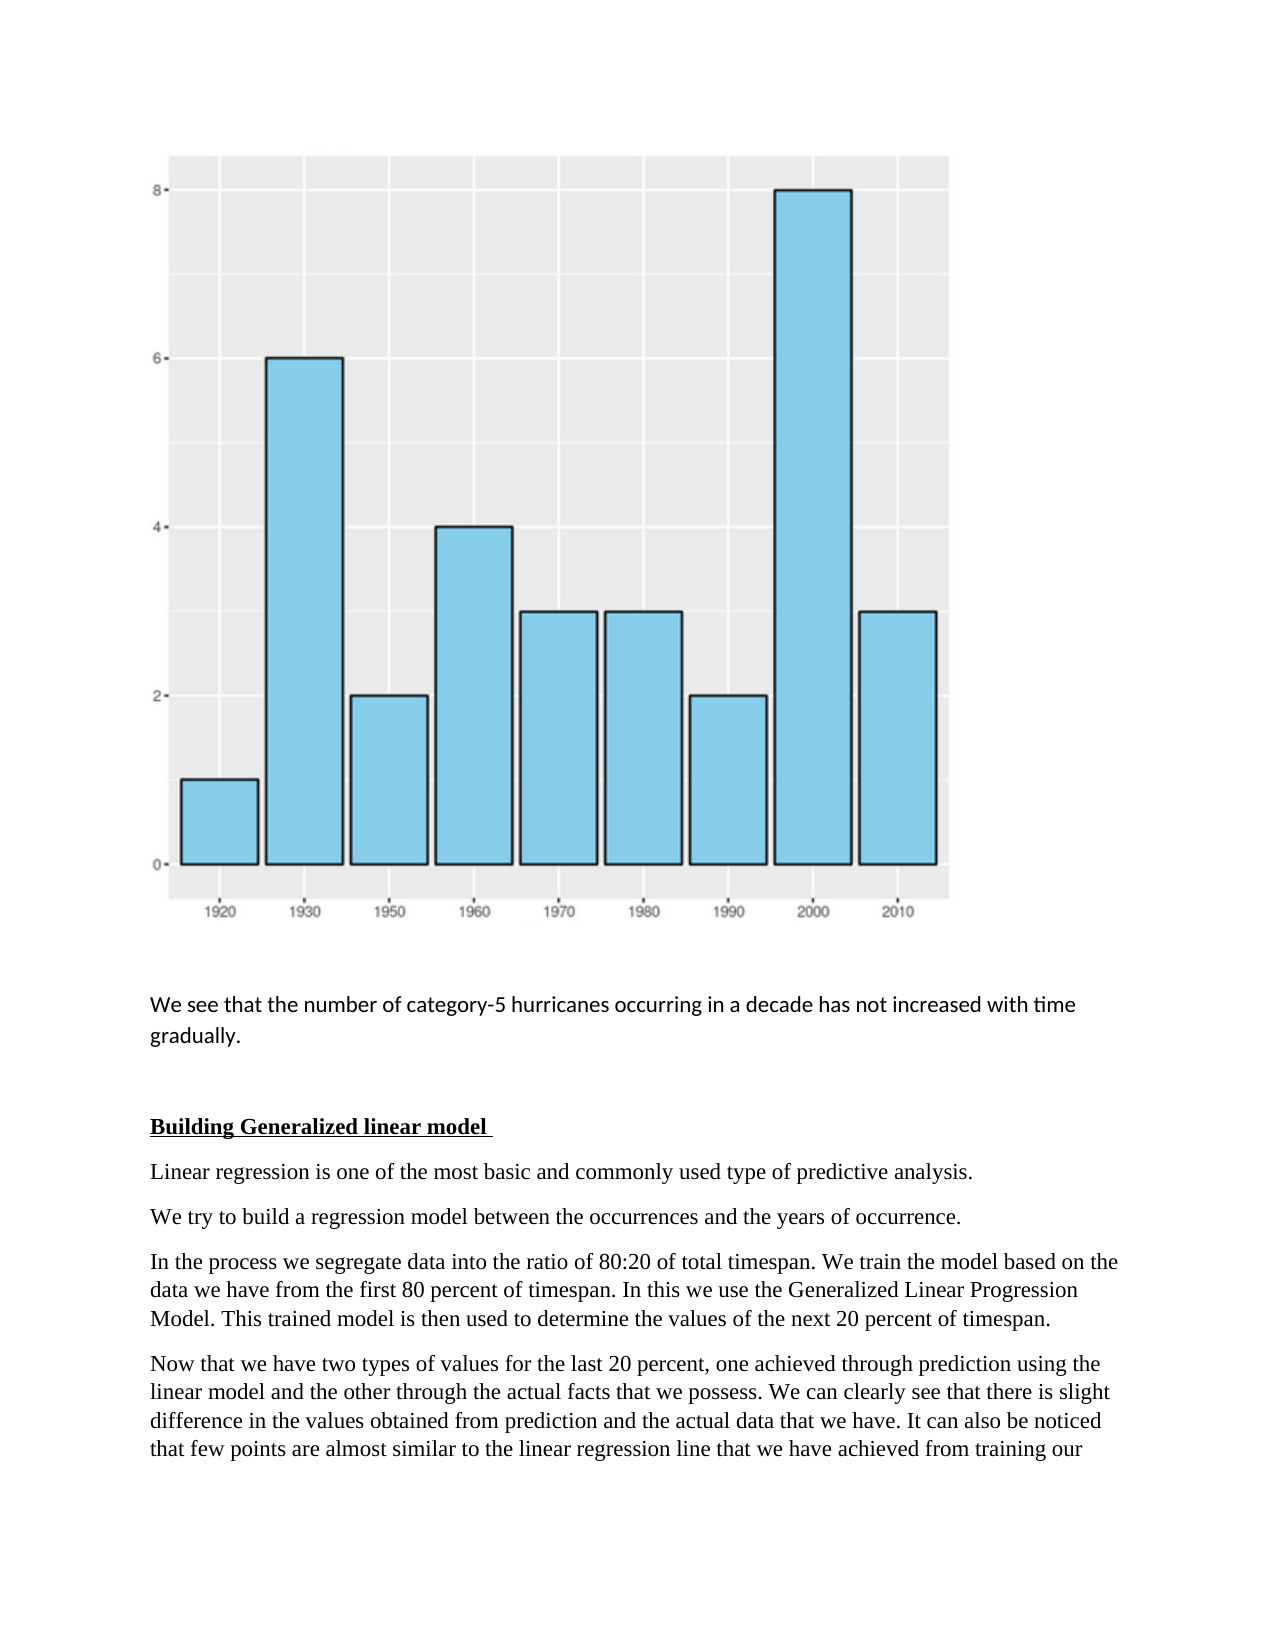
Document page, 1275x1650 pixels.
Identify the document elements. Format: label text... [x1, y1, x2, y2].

text In the process we segregate data into the ratio of 80:20 of total timespan. We train the model based on the data we have from the first 80 percent of timespan. In this we use the Generalized Linear Progression Model. This trained model is then used to determine the values of the next 20 percent of timespan. [150, 1248, 1125, 1331]
text We try to build a regression model between the occurrences and the years of occurrence. [150, 1203, 1125, 1229]
text We see that the number of category-5 hurricanes occurring in a decade has not increased with time gradually. [150, 991, 1125, 1049]
text Building Generalized linear model [150, 1113, 1125, 1139]
text Linear regression is one of the most basic and commonly used type of predictive analysis. [150, 1158, 1125, 1184]
picture [150, 150, 958, 927]
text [150, 1350, 1125, 1462]
